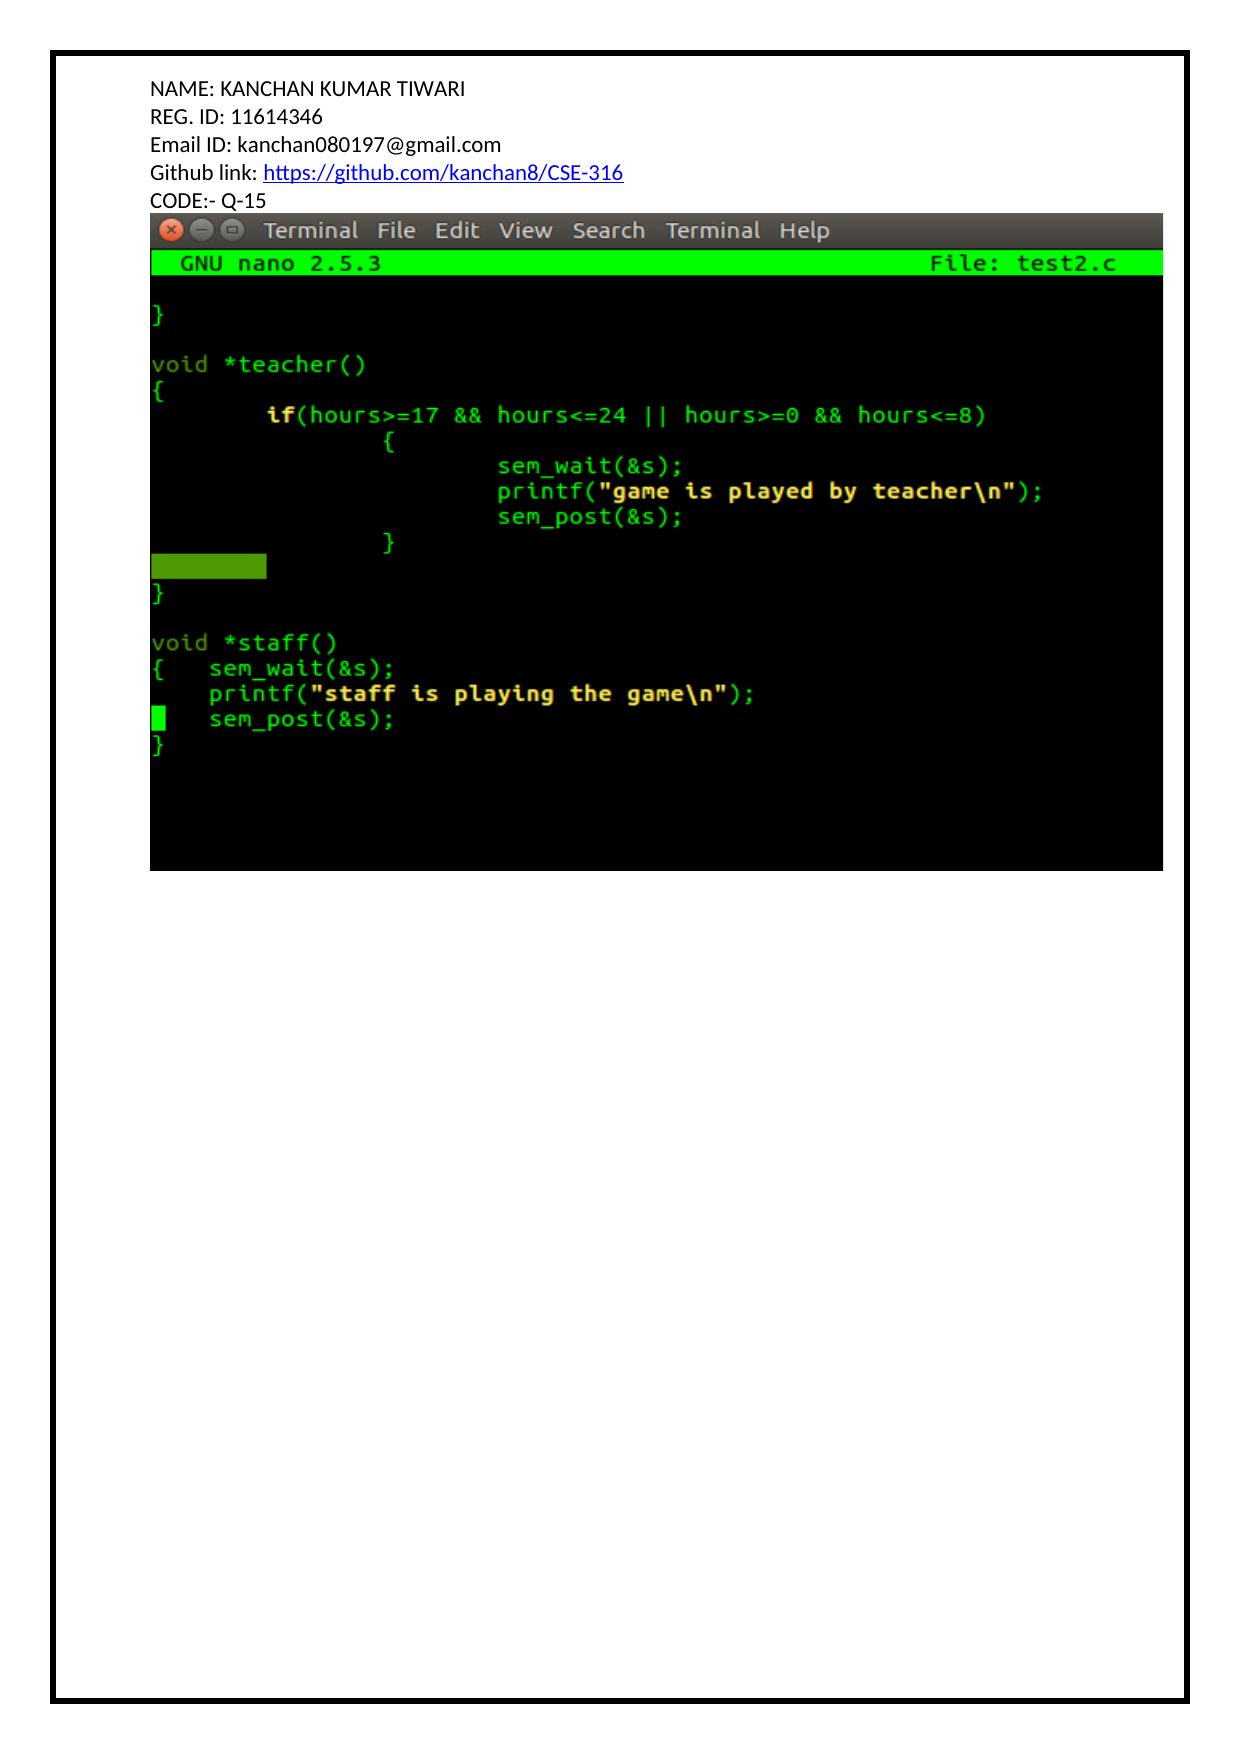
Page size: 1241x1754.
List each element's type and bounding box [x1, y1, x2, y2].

picture [150, 213, 1164, 871]
